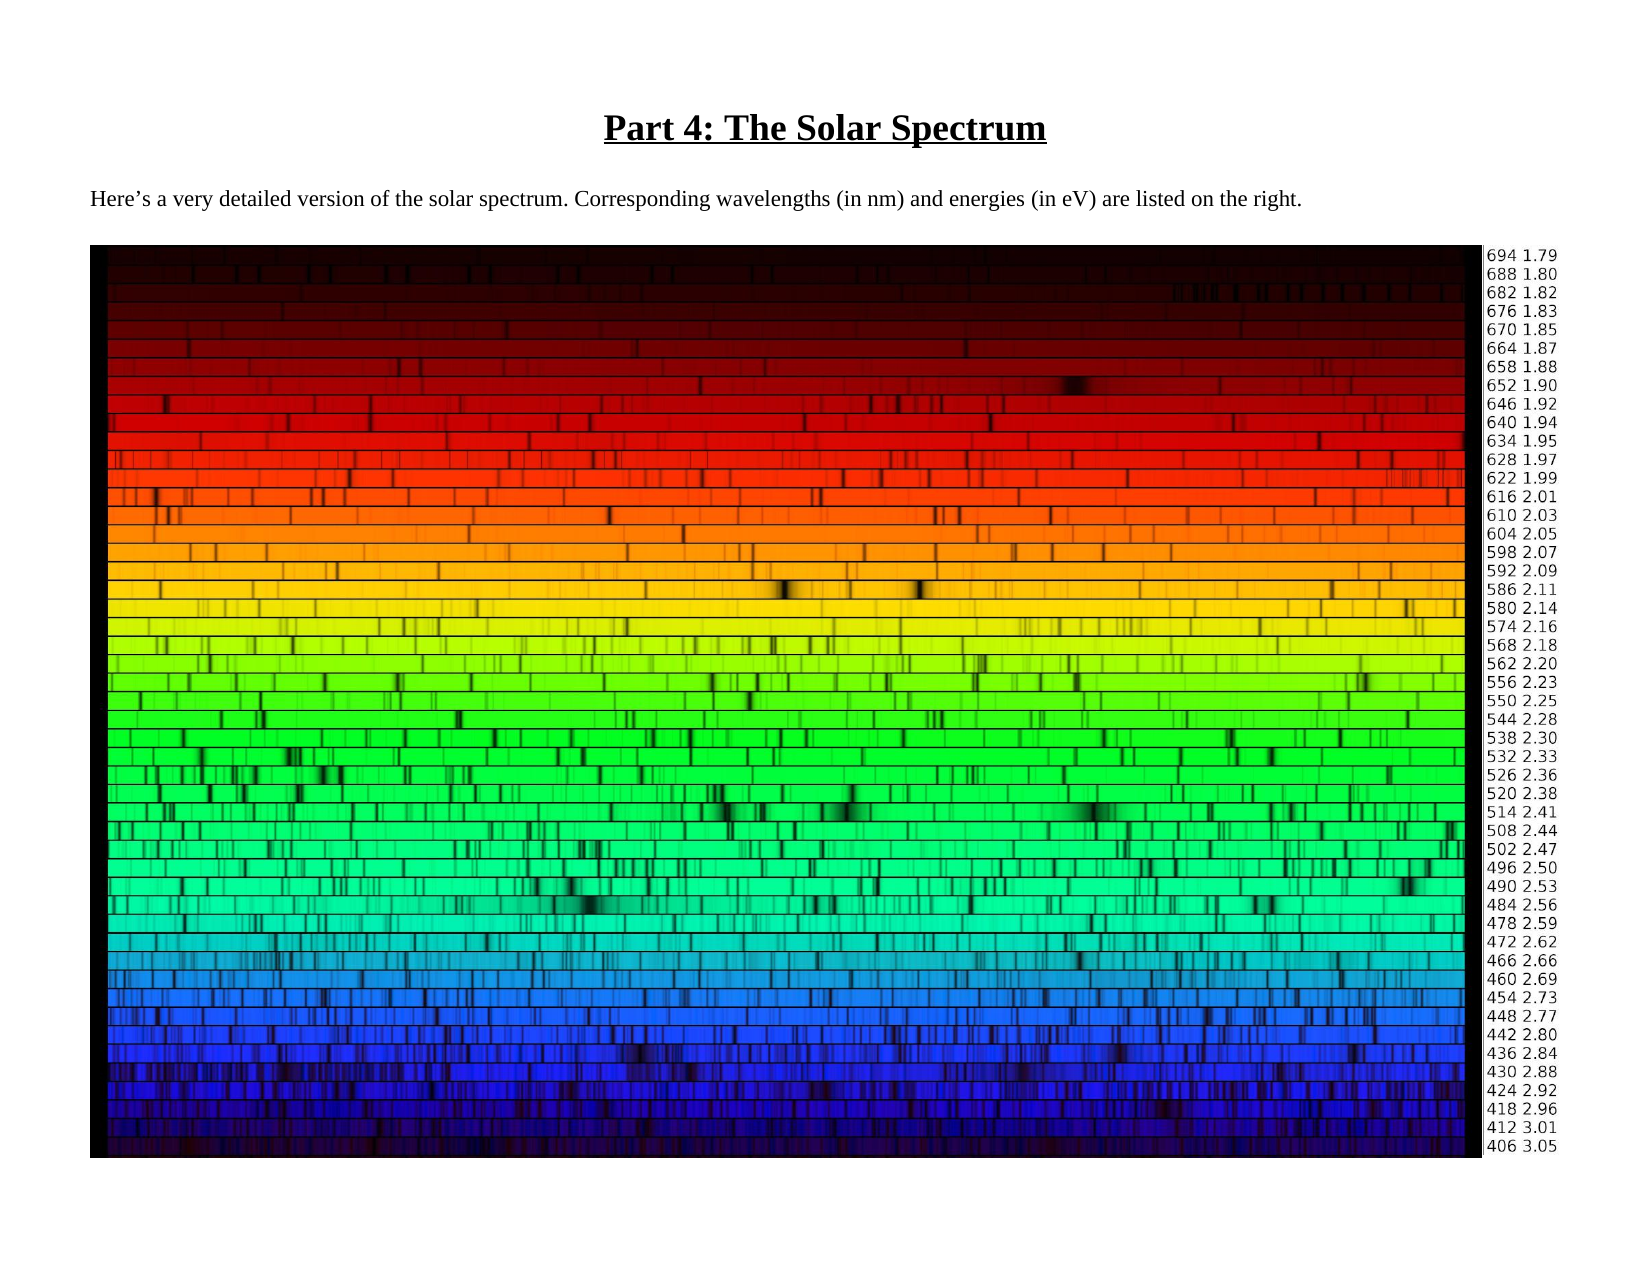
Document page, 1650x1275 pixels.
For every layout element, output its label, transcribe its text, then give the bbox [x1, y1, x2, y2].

picture [90, 245, 1560, 1158]
text Part 4: The Solar Spectrum [90, 105, 1560, 148]
text Here’s a very detailed version of the solar spectrum. Corresponding wavelengths (in nm) and energies (in eV) are listed on the right. [90, 185, 1560, 211]
